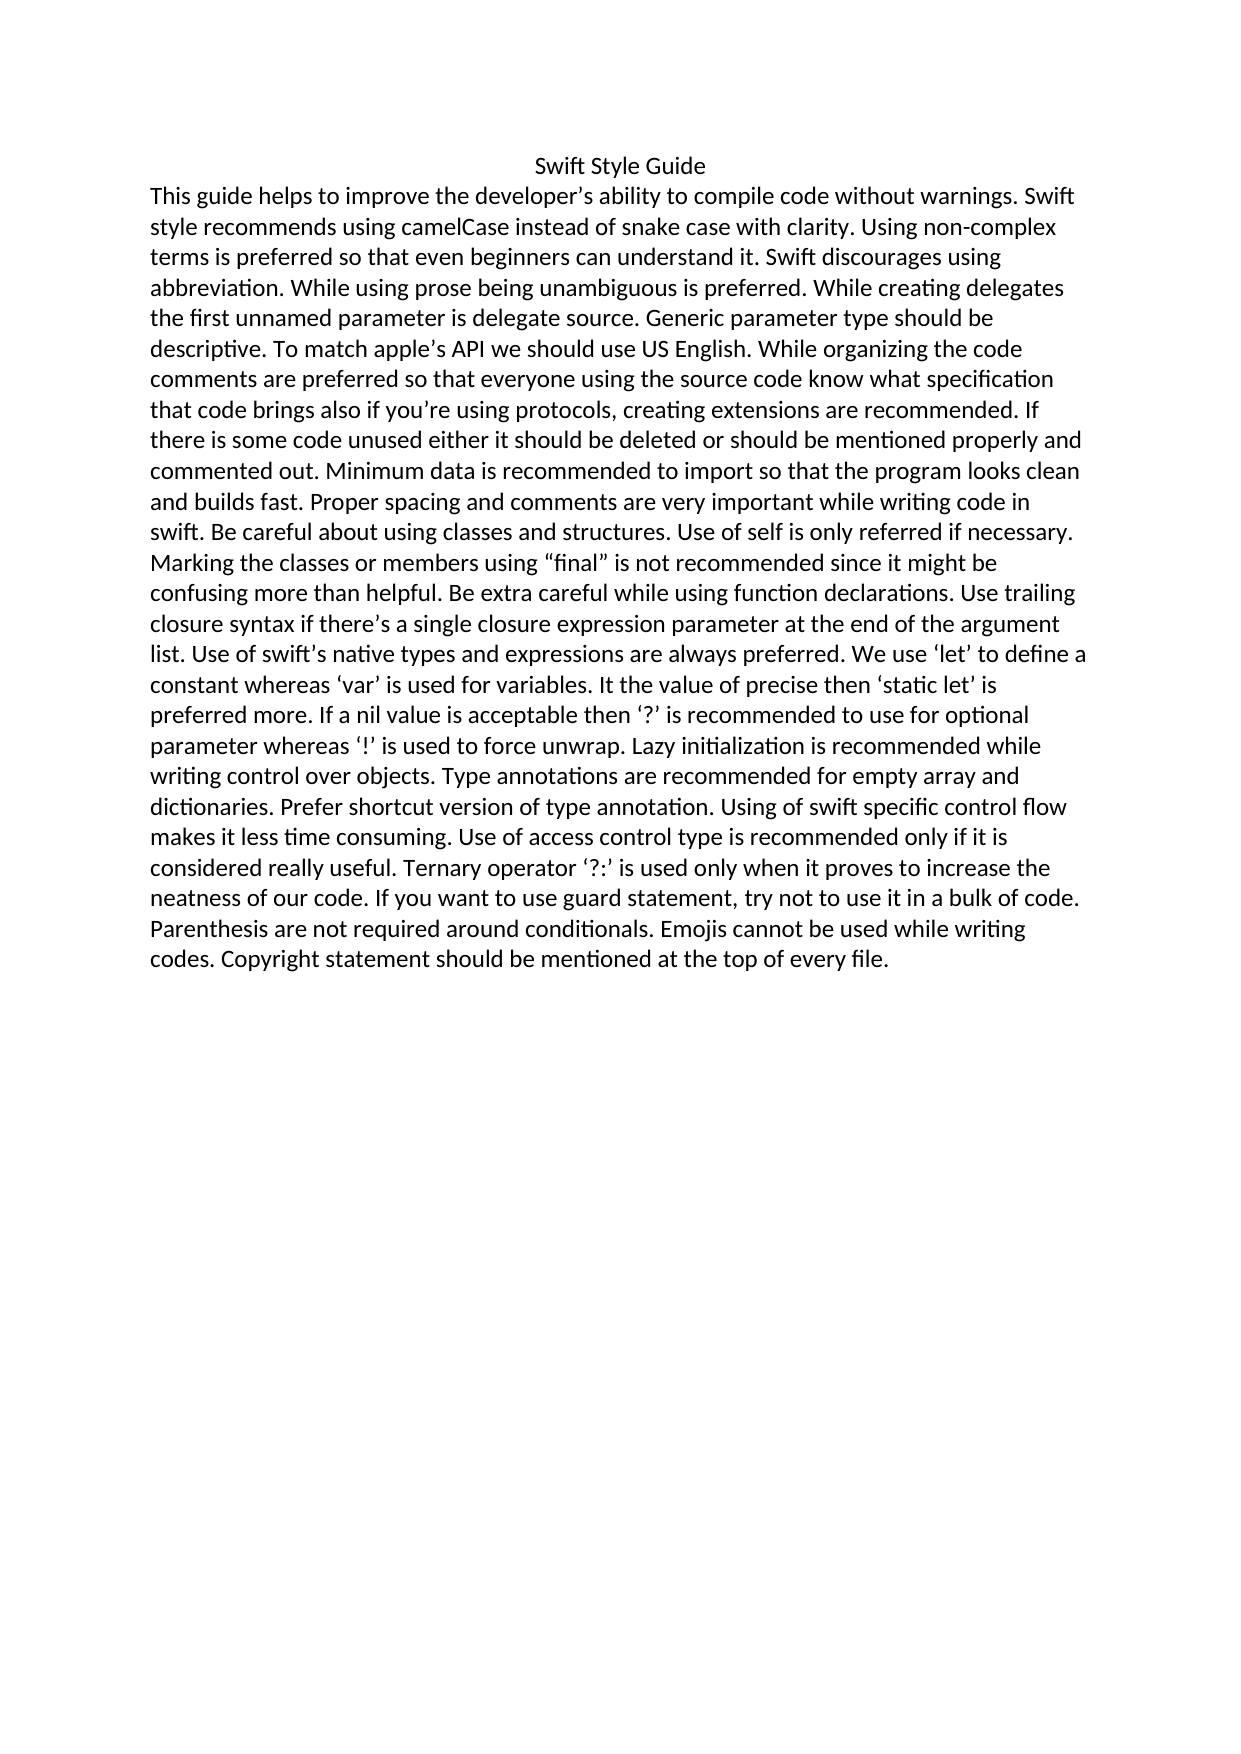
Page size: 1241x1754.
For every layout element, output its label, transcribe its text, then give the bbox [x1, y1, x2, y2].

text Parenthesis are not required around conditionals. Emojis cannot be used while writing codes. Copyright statement should be mentioned at the top of every file. [150, 913, 1090, 974]
text Swift Style Guide [150, 150, 1090, 181]
text This guide helps to improve the developer’s ability to compile code without warnings. Swift style recommends using camelCase instead of snake case with clarity. Using non-complex terms is preferred so that even beginners can understand it. Swift discourages using abbreviation. While using prose being unambiguous is preferred. While creating delegates the first unnamed parameter is delegate source. Generic parameter type should be descriptive. To match apple’s API we should use US English. While organizing the code comments are preferred so that everyone using the source code know what specification that code brings also if you’re using protocols, creating extensions are recommended. If there is some code unused either it should be deleted or should be mentioned properly and commented out. Minimum data is recommended to import so that the program looks clean and builds fast. Proper spacing and comments are very important while writing code in swift. Be careful about using classes and structures. Use of self is only referred if necessary. Marking the classes or members using “final” is not recommended since it might be confusing more than helpful. Be extra careful while using function declarations. Use trailing closure syntax if there’s a single closure expression parameter at the end of the argument list. Use of swift’s native types and expressions are always preferred. We use ‘let’ to define a constant whereas ‘var’ is used for variables. It the value of precise then ‘static let’ is preferred more. If a nil value is acceptable then ‘?’ is recommended to use for optional parameter whereas ‘!’ is used to force unwrap. Lazy initialization is recommended while writing control over objects. Type annotations are recommended for empty array and dictionaries. Prefer shortcut version of type annotation. Using of swift specific control flow makes it less time consuming. Use of access control type is recommended only if it is considered really useful. Ternary operator ‘?:’ is used only when it proves to increase the neatness of our code. If you want to use guard statement, try not to use it in a bulk of code. [150, 181, 1090, 913]
